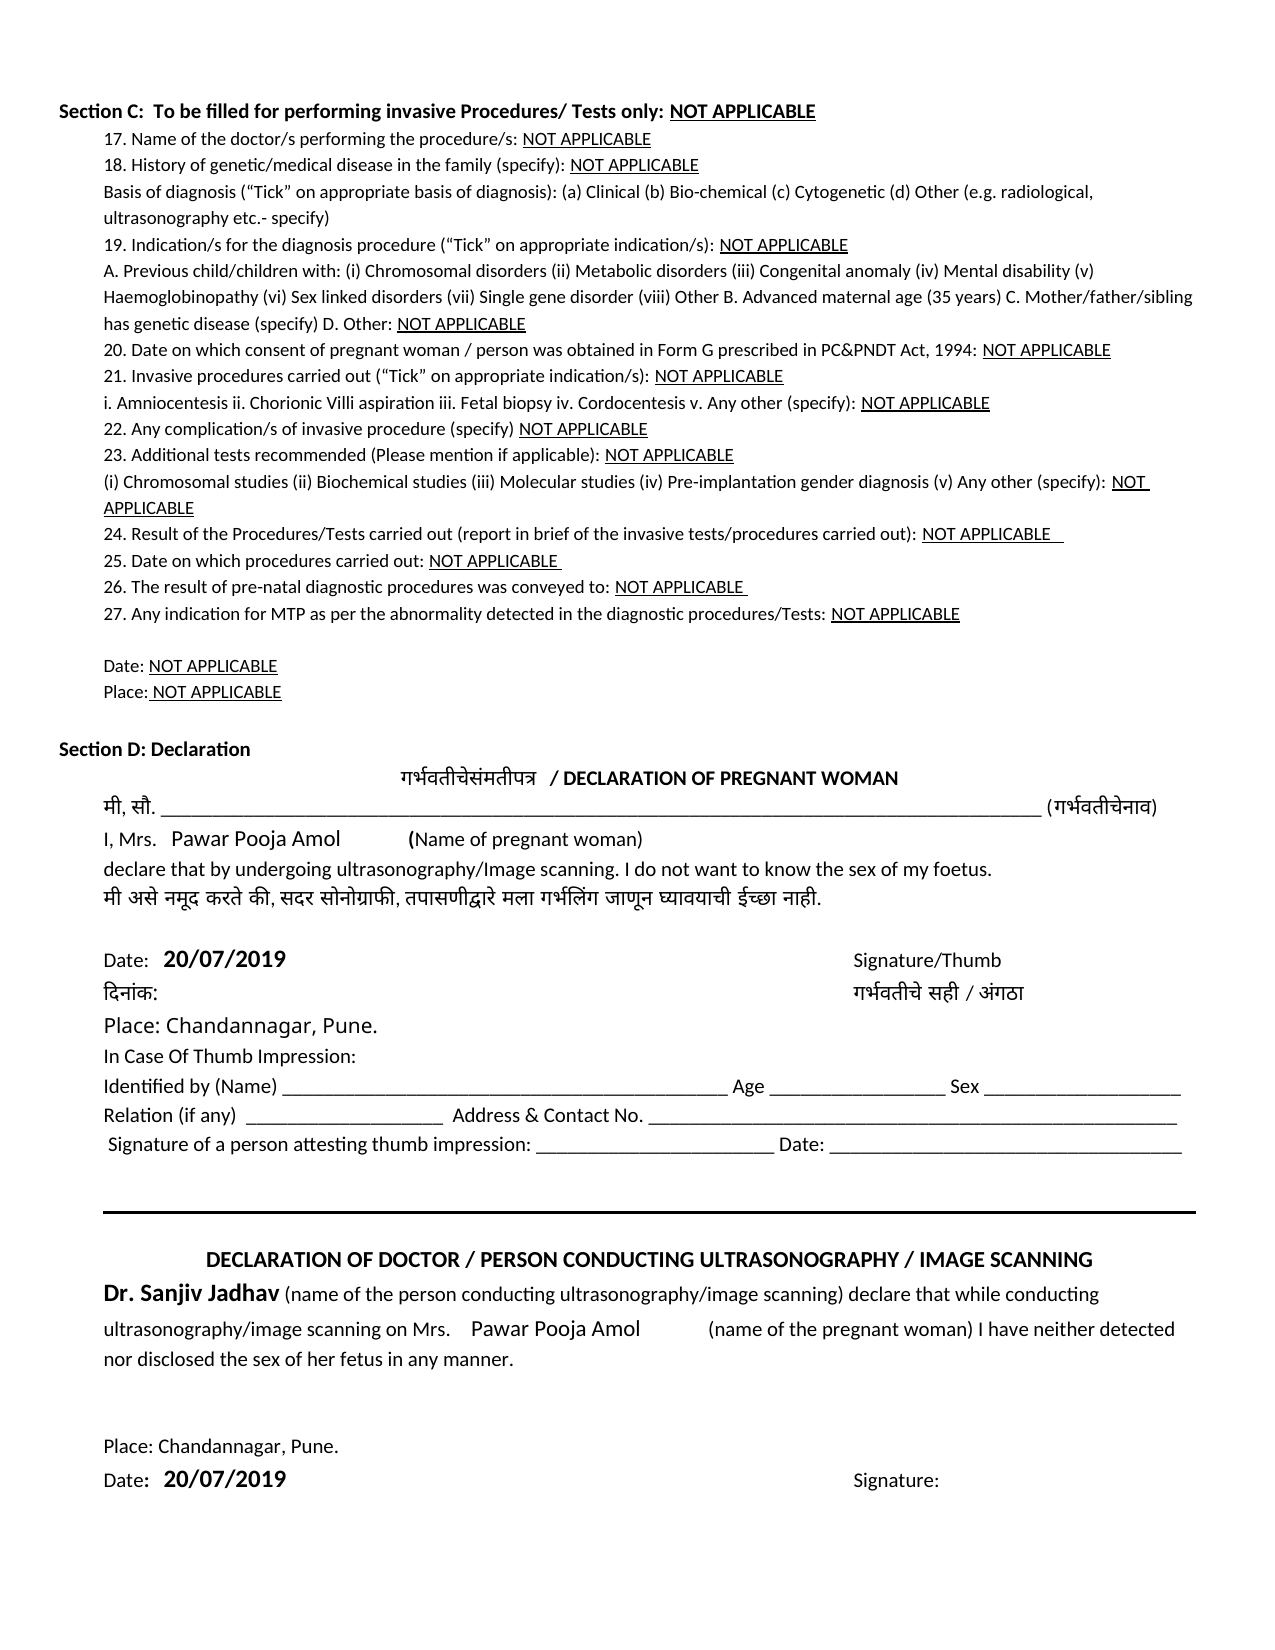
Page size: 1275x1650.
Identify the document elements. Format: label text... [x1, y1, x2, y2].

text 23. Additional tests recommended (Please mention if applicable): NOT APPLICABLE [103, 443, 1196, 466]
text 26. The result of pre-natal diagnostic procedures was conveyed to: NOT APPLICABLE [103, 575, 1196, 598]
text I, Mrs. (Name of pregnant woman) [103, 824, 1196, 852]
text 17. Name of the doctor/s performing the procedure/s: NOT APPLICABLE [103, 127, 1196, 150]
text 20. Date on which consent of pregnant woman / person was obtained in Form G prescribed in PC&PNDT Act, 1994: NOT APPLICABLE [103, 338, 1196, 361]
text 21. Invasive procedures carried out (“Tick” on appropriate indication/s): NOT APPLICABLE [103, 364, 1196, 387]
text Date: Signature: [103, 1463, 1196, 1493]
text i. Amniocentesis ii. Chorionic Villi aspiration iii. Fetal biopsy iv. Cordocentesis v. Any other (specify): NOT APPLICABLE [103, 391, 1196, 414]
text Signature of a person attesting thumb impression: _______________________ Date: __________________________________ [103, 1131, 1196, 1211]
text declare that by undergoing ultrasonography/Image scanning. I do not want to know the sex of my foetus. [103, 856, 1196, 881]
text मी, सौ. _____________________________________________________________________________________ (गर्भवतीचेनाव) [103, 794, 1196, 820]
text Place: Chandannagar, Pune. [103, 1011, 1196, 1039]
text Place: NOT APPLICABLE [103, 681, 1196, 704]
text Date: NOT APPLICABLE [103, 654, 1196, 677]
text Section C: To be filled for performing invasive Procedures/ Tests only: NOT APPLICABLE [0, 98, 1275, 123]
text DECLARATION OF DOCTOR / PERSON CONDUCTING ULTRASONOGRAPHY / IMAGE SCANNING [103, 1245, 1196, 1273]
text Place: Chandannagar, Pune. [103, 1434, 1196, 1459]
text A. Previous child/children with: (i) Chromosomal disorders (ii) Metabolic disorders (iii) Congenital anomaly (iv) Mental disability (v) Haemoglobinopathy (vi) Sex linked disorders (vii) Single gene disorder (viii) Other B. Advanced maternal age (35 years) C. Mother/father/sibling has genetic disease (specify) D. Other: NOT APPLICABLE [103, 259, 1196, 335]
text (i) Chromosomal studies (ii) Biochemical studies (iii) Molecular studies (iv) Pre-implantation gender diagnosis (v) Any other (specify): NOT APPLICABLE [103, 470, 1196, 519]
text Dr. Sanjiv Jadhav (name of the person conducting ultrasonography/image scanning) declare that while conducting ultrasonography/image scanning on Mrs. (name of the pregnant woman) I have neither detected nor disclosed the sex of her fetus in any manner. [103, 1277, 1196, 1372]
text In Case Of Thumb Impression: [103, 1044, 1196, 1069]
text Date: Signature/Thumb [103, 943, 1196, 974]
text 27. Any indication for MTP as per the abnormality detected in the diagnostic procedures/Tests: NOT APPLICABLE [103, 602, 1196, 624]
text 25. Date on which procedures carried out: NOT APPLICABLE [103, 549, 1196, 572]
text गर्भवतीचेसंमतीपत्र / DECLARATION OF PREGNANT WOMAN [103, 765, 1196, 791]
text 19. Indication/s for the diagnosis procedure (“Tick” on appropriate indication/s): NOT APPLICABLE [103, 233, 1196, 256]
text Basis of diagnosis (“Tick” on appropriate basis of diagnosis): (a) Clinical (b) Bio-chemical (c) Cytogenetic (d) Other (e.g. radiological, ultrasonography etc.- specify) [103, 180, 1196, 229]
text Relation (if any) ___________________ Address & Contact No. ___________________________________________________ [103, 1102, 1196, 1127]
text Identified by (Name) ___________________________________________ Age _________________ Sex ___________________ [103, 1073, 1196, 1098]
text दिनांक: गर्भवतीचे सही / अंगठा [103, 978, 1196, 1007]
text 22. Any complication/s of invasive procedure (specify) NOT APPLICABLE [103, 417, 1196, 440]
text 18. History of genetic/medical disease in the family (specify): NOT APPLICABLE [103, 154, 1196, 177]
text Section D: Declaration [59, 736, 1196, 762]
text मी असे नमूद करते की, सदर सोनोग्राफी, तपासणीद्वारे मला गर्भलिंग जाणून घ्यावयाची ईच्छा नाही. [103, 885, 1196, 911]
text 24. Result of the Procedures/Tests carried out (report in brief of the invasive tests/procedures carried out): NOT APPLICABLE [103, 523, 1196, 546]
